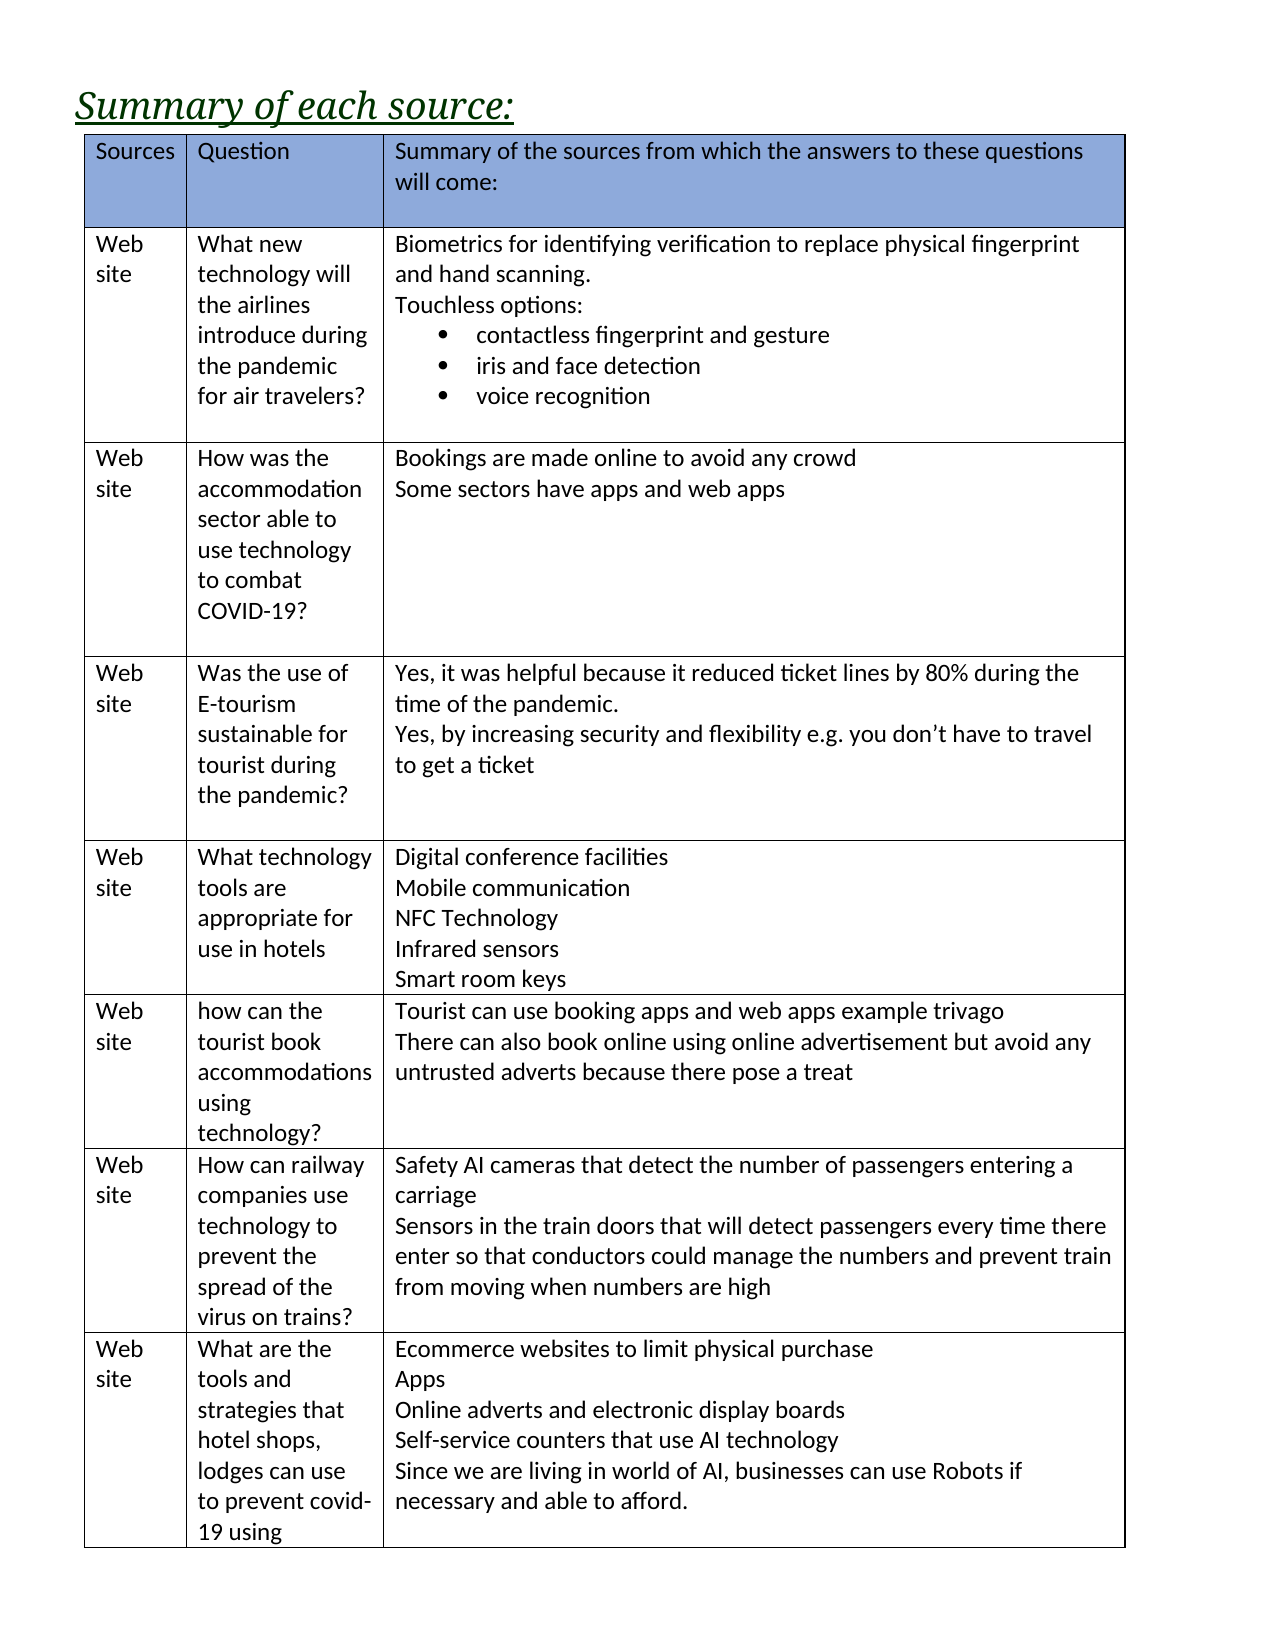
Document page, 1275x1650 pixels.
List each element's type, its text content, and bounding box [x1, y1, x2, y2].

table_cell Web site [85, 841, 186, 994]
table_cell Was the use of E-tourism sustainable for tourist during the pandemic? [187, 657, 383, 840]
table_cell Biometrics for identifying verification to replace physical fingerprint and hand scanning. Touchless options: contactless fingerprint and gesture iris and face detection voice recognition [384, 228, 1124, 442]
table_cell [384, 1333, 1124, 1547]
table_cell Web site [85, 1333, 186, 1547]
table_cell Tourist can use booking apps and web apps example trivago There can also book online using online advertisement but avoid any untrusted adverts because there pose a treat [384, 995, 1124, 1148]
subtitle Summary of each source: [75, 79, 1200, 130]
table_cell What new technology will the airlines introduce during the pandemic for air travelers? [187, 228, 383, 442]
table_cell Web site [85, 443, 186, 656]
table_cell how can the tourist book accommodations using technology? [187, 995, 383, 1148]
table_cell Yes, it was helpful because it reduced ticket lines by 80% during the time of the pandemic. Yes, by increasing security and flexibility e.g. you don’t have to travel to get a ticket [384, 657, 1124, 840]
table_cell Bookings are made online to avoid any crowd Some sectors have apps and web apps [384, 443, 1124, 656]
table_cell Digital conference facilities Mobile communication NFC Technology Infrared sensors Smart room keys [384, 841, 1124, 994]
table_cell How can railway companies use technology to prevent the spread of the virus on trains? [187, 1149, 383, 1332]
table_header Summary of the sources from which the answers to these questions will come: [384, 135, 1124, 227]
table_cell Web site [85, 657, 186, 840]
table_header Question [187, 135, 383, 227]
table_cell Web site [85, 1149, 186, 1332]
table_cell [187, 1333, 383, 1547]
table_cell What technology tools are appropriate for use in hotels [187, 841, 383, 994]
table_cell Web site [85, 228, 186, 442]
table_cell How was the accommodation sector able to use technology to combat COVID-19? [187, 443, 383, 656]
table_cell Web site [85, 995, 186, 1148]
table_cell Safety AI cameras that detect the number of passengers entering a carriage Sensors in the train doors that will detect passengers every time there enter so that conductors could manage the numbers and prevent train from moving when numbers are high [384, 1149, 1124, 1332]
table_header Sources [85, 135, 186, 227]
